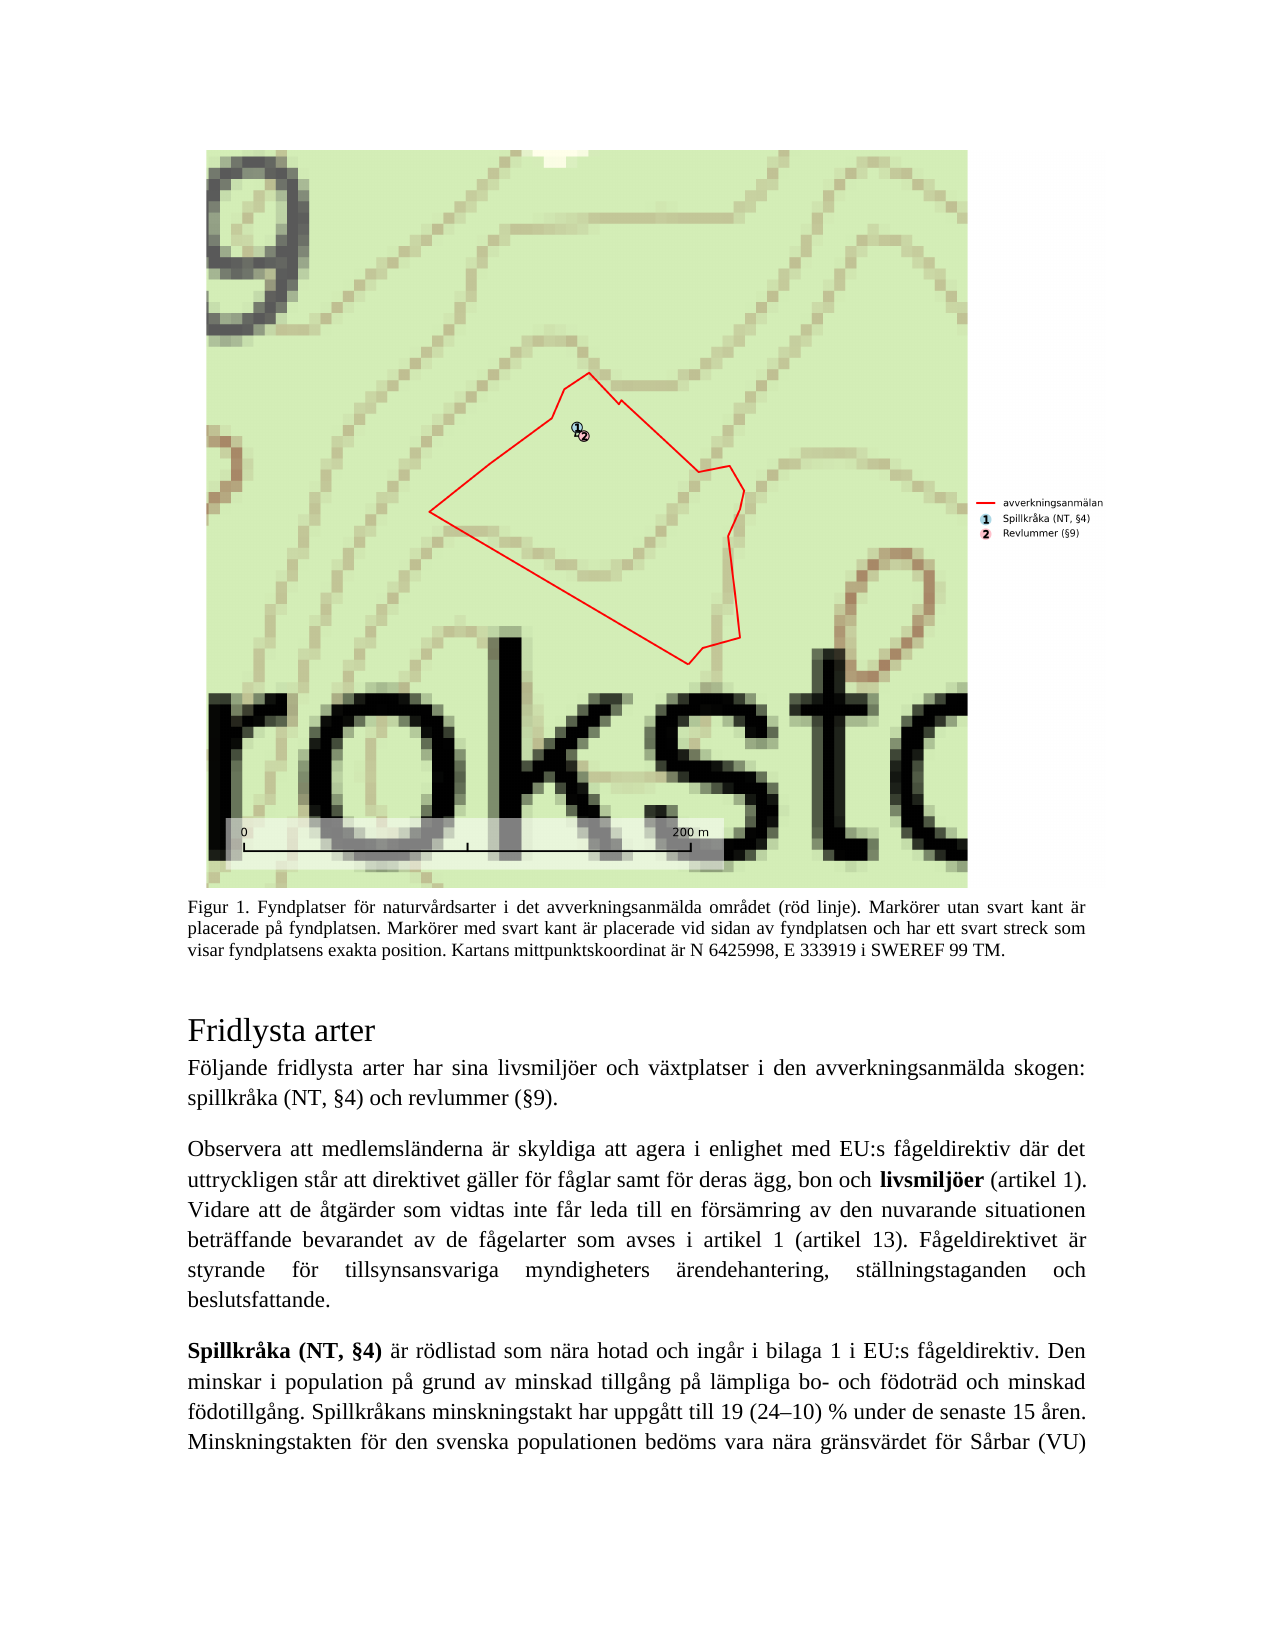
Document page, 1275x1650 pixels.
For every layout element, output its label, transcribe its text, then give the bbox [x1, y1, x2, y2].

text Observera att medlemsländerna är skyldiga att agera i enlighet med EU:s fågeldirektiv där det uttryckligen står att direktivet gäller för fåglar samt för deras ägg, bon och livsmiljöer (artikel 1). Vidare att de åtgärder som vidtas inte får leda till en försämring av den nuvarande situationen beträffande bevarandet av de fågelarter som avses i artikel 1 (artikel 13). Fågeldirektivet är styrande för tillsynsansvariga myndigheters ärendehantering, ställningstaganden och beslutsfattande. [187, 1136, 1087, 1313]
picture [206, 150, 1107, 888]
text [187, 1338, 1087, 1454]
text Följande fridlysta arter har sina livsmiljöer och växtplatser i den avverkningsanmälda skogen: spillkråka (NT, §4) och revlummer (§9). [187, 1054, 1087, 1111]
text Figur 1. Fyndplatser för naturvårdsarter i det avverkningsanmälda området (röd linje). Markörer utan svart kant är placerade på fyndplatsen. Markörer med svart kant är placerade vid sidan av fyndplatsen och har ett svart streck som visar fyndplatsens exakta position. Kartans mittpunktskoordinat är N 6425998, E 333919 i SWEREF 99 TM. [187, 896, 1087, 960]
subtitle Fridlysta arter [187, 1010, 1087, 1048]
